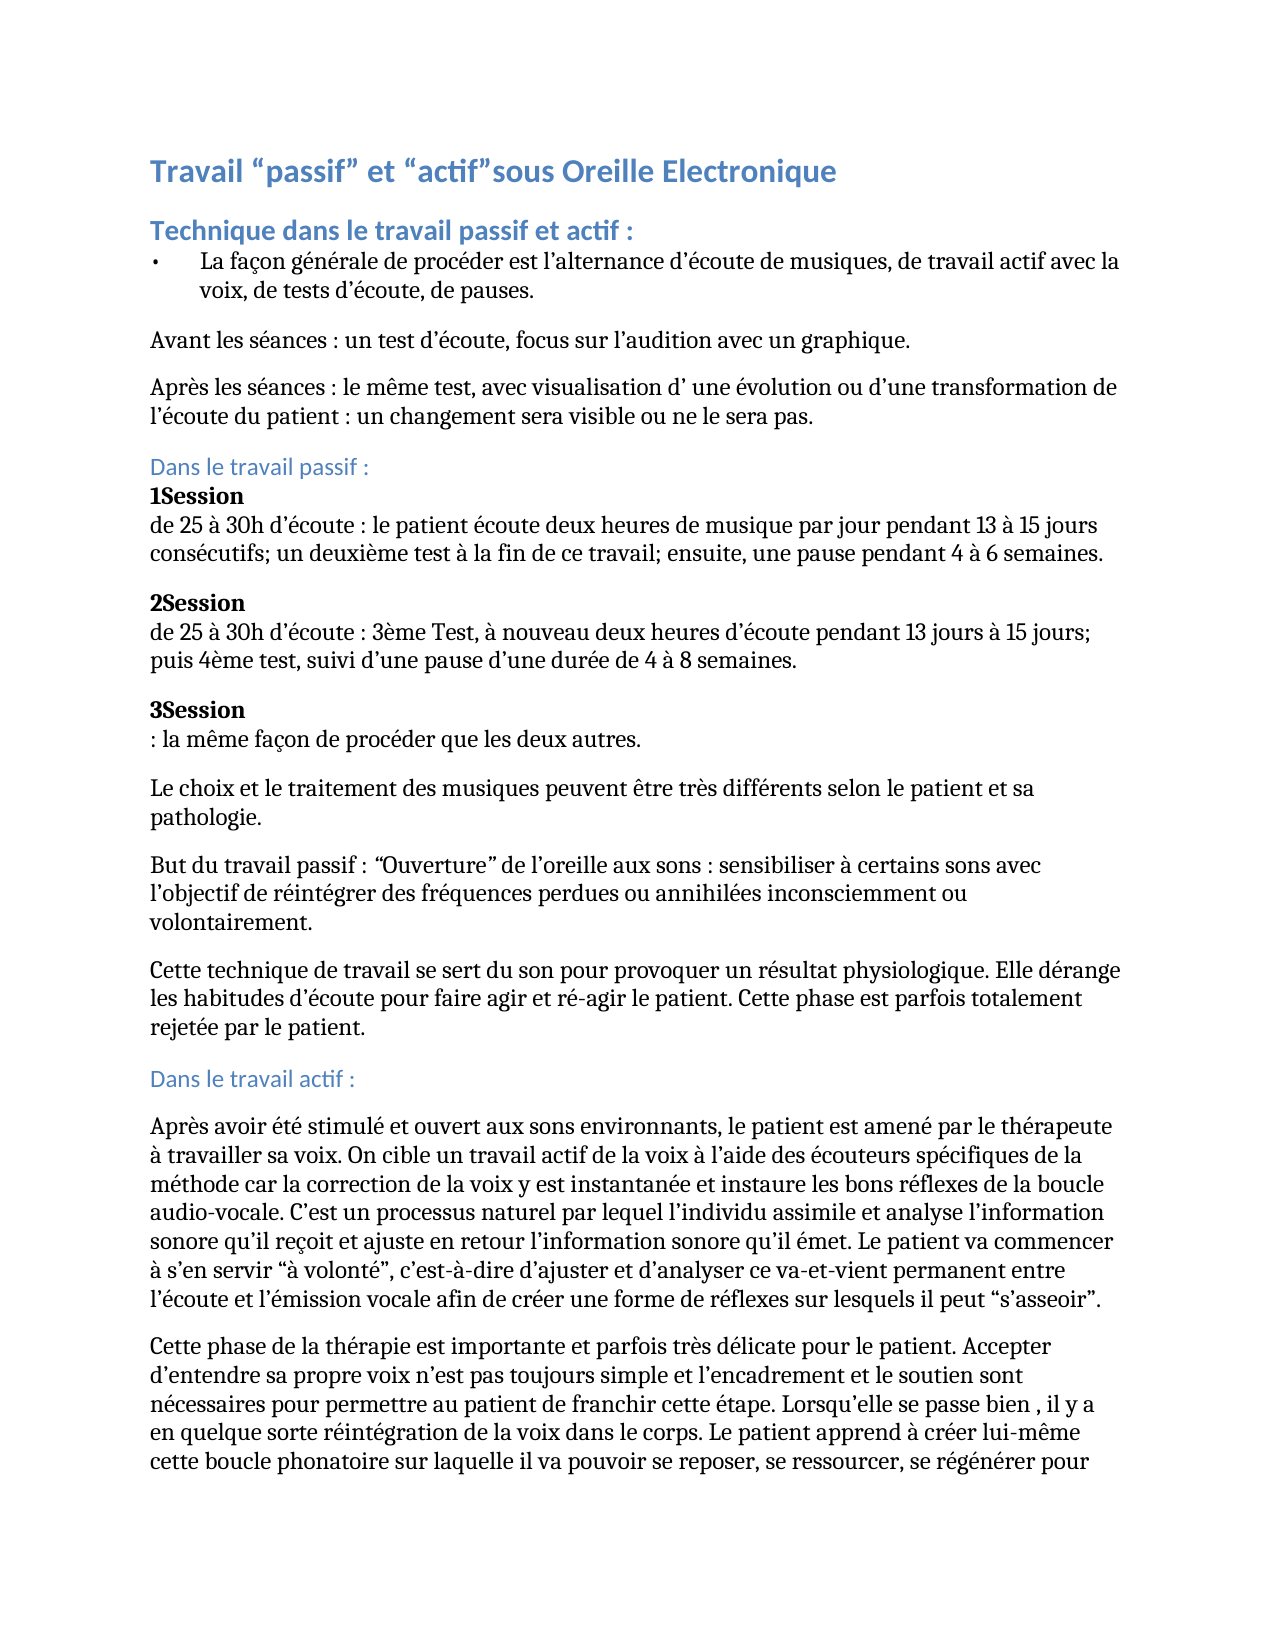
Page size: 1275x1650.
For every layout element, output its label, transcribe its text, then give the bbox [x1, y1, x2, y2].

text Avant les séances : un test d’écoute, focus sur l’audition avec un graphique. [150, 326, 1125, 354]
text : la même façon de procéder que les deux autres. [150, 725, 1125, 753]
text Cette technique de travail se sert du son pour provoquer un résultat physiologique. Elle dérange les habitudes d’écoute pour faire agir et ré-agir le patient. Cette phase est parfois totalement rejetée par le patient. [150, 956, 1125, 1042]
text 2Session [150, 589, 1125, 618]
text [150, 1332, 1125, 1476]
text 1Session [150, 482, 1125, 511]
text Après les séances : le même test, avec visualisation d’ une évolution ou d’une transformation de l’écoute du patient : un changement sera visible ou ne le sera pas. [150, 373, 1125, 431]
text 3Session [150, 696, 1125, 725]
subtitle Technique dans le travail passif et actif : [150, 212, 1125, 247]
text de 25 à 30h d’écoute : 3ème Test, à nouveau deux heures d’écoute pendant 13 jours à 15 jours; puis 4ème test, suivi d’une pause d’une durée de 4 à 8 semaines. [150, 618, 1125, 675]
subtitle Dans le travail passif : [150, 451, 1125, 482]
text Le choix et le traitement des musiques peuvent être très différents selon le patient et sa pathologie. [150, 774, 1125, 832]
text But du travail passif : “Ouverture” de l’oreille aux sons : sensibiliser à certains sons avec l’objectif de réintégrer des fréquences perdues ou annihilées inconsciemment ou volontairement. [150, 851, 1125, 937]
text de 25 à 30h d’écoute : le patient écoute deux heures de musique par jour pendant 13 à 15 jours consécutifs; un deuxième test à la fin de ce travail; ensuite, une pause pendant 4 à 6 semaines. [150, 511, 1125, 568]
subtitle Travail “passif” et “actif”sous Oreille Electronique [150, 150, 1125, 191]
subtitle Dans le travail actif : [150, 1063, 1125, 1093]
text Après avoir été stimulé et ouvert aux sons environnants, le patient est amené par le thérapeute à travailler sa voix. On cible un travail actif de la voix à l’aide des écouteurs spécifiques de la méthode car la correction de la voix y est instantanée et instaure les bons réflexes de la boucle audio-vocale. C’est un processus naturel par lequel l’individu assimile et analyse l’information sonore qu’il reçoit et ajuste en retour l’information sonore qu’il émet. Le patient va commencer à s’en servir “à volonté”, c’est-à-dire d’ajuster et d’analyser ce va-et-vient permanent entre l’écoute et l’émission vocale afin de créer une forme de réflexes sur lesquels il peut “s’asseoir”. [150, 1112, 1125, 1313]
list La façon générale de procéder est l’alternance d’écoute de musiques, de travail actif avec la voix, de tests d’écoute, de pauses. [150, 247, 1125, 305]
